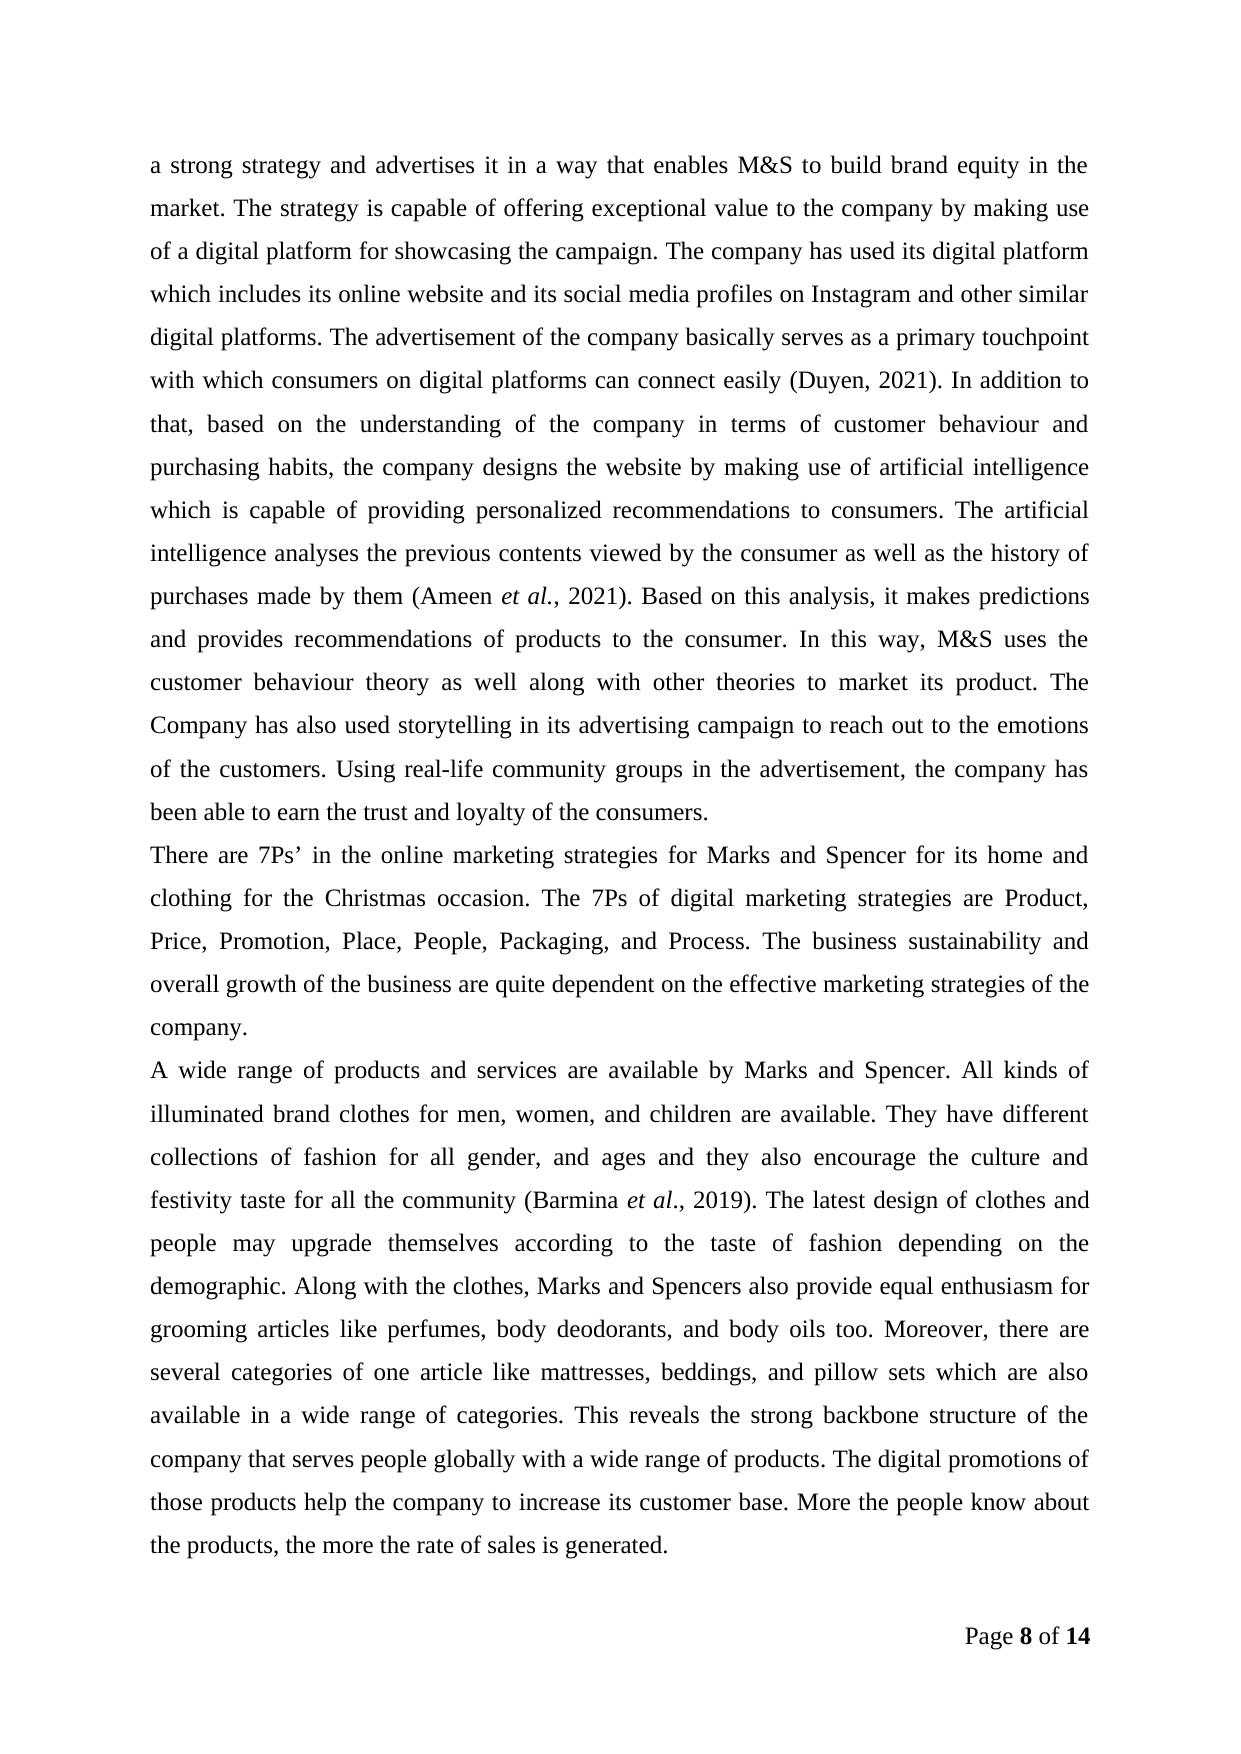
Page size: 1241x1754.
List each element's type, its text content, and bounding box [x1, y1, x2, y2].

text A wide range of products and services are available by Marks and Spencer. All kinds of illuminated brand clothes for men, women, and children are available. They have different collections of fashion for all gender, and ages and they also encourage the culture and festivity taste for all the community (Barmina et al., 2019). The latest design of clothes and people may upgrade themselves according to the taste of fashion depending on the demographic. Along with the clothes, Marks and Spencers also provide equal enthusiasm for grooming articles like perfumes, body deodorants, and body oils too. Moreover, there are several categories of one article like mattresses, beddings, and pillow sets which are also available in a wide range of categories. This reveals the strong backbone structure of the company that serves people globally with a wide range of products. The digital promotions of those products help the company to increase its customer base. More the people know about the products, the more the rate of sales is generated. [150, 1056, 1090, 1559]
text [150, 150, 1090, 826]
text There are 7Ps’ in the online marketing strategies for Marks and Spencer for its home and clothing for the Christmas occasion. The 7Ps of digital marketing strategies are Product, Price, Promotion, Place, People, Packaging, and Process. The business sustainability and overall growth of the business are quite dependent on the effective marketing strategies of the company. [150, 840, 1090, 1041]
